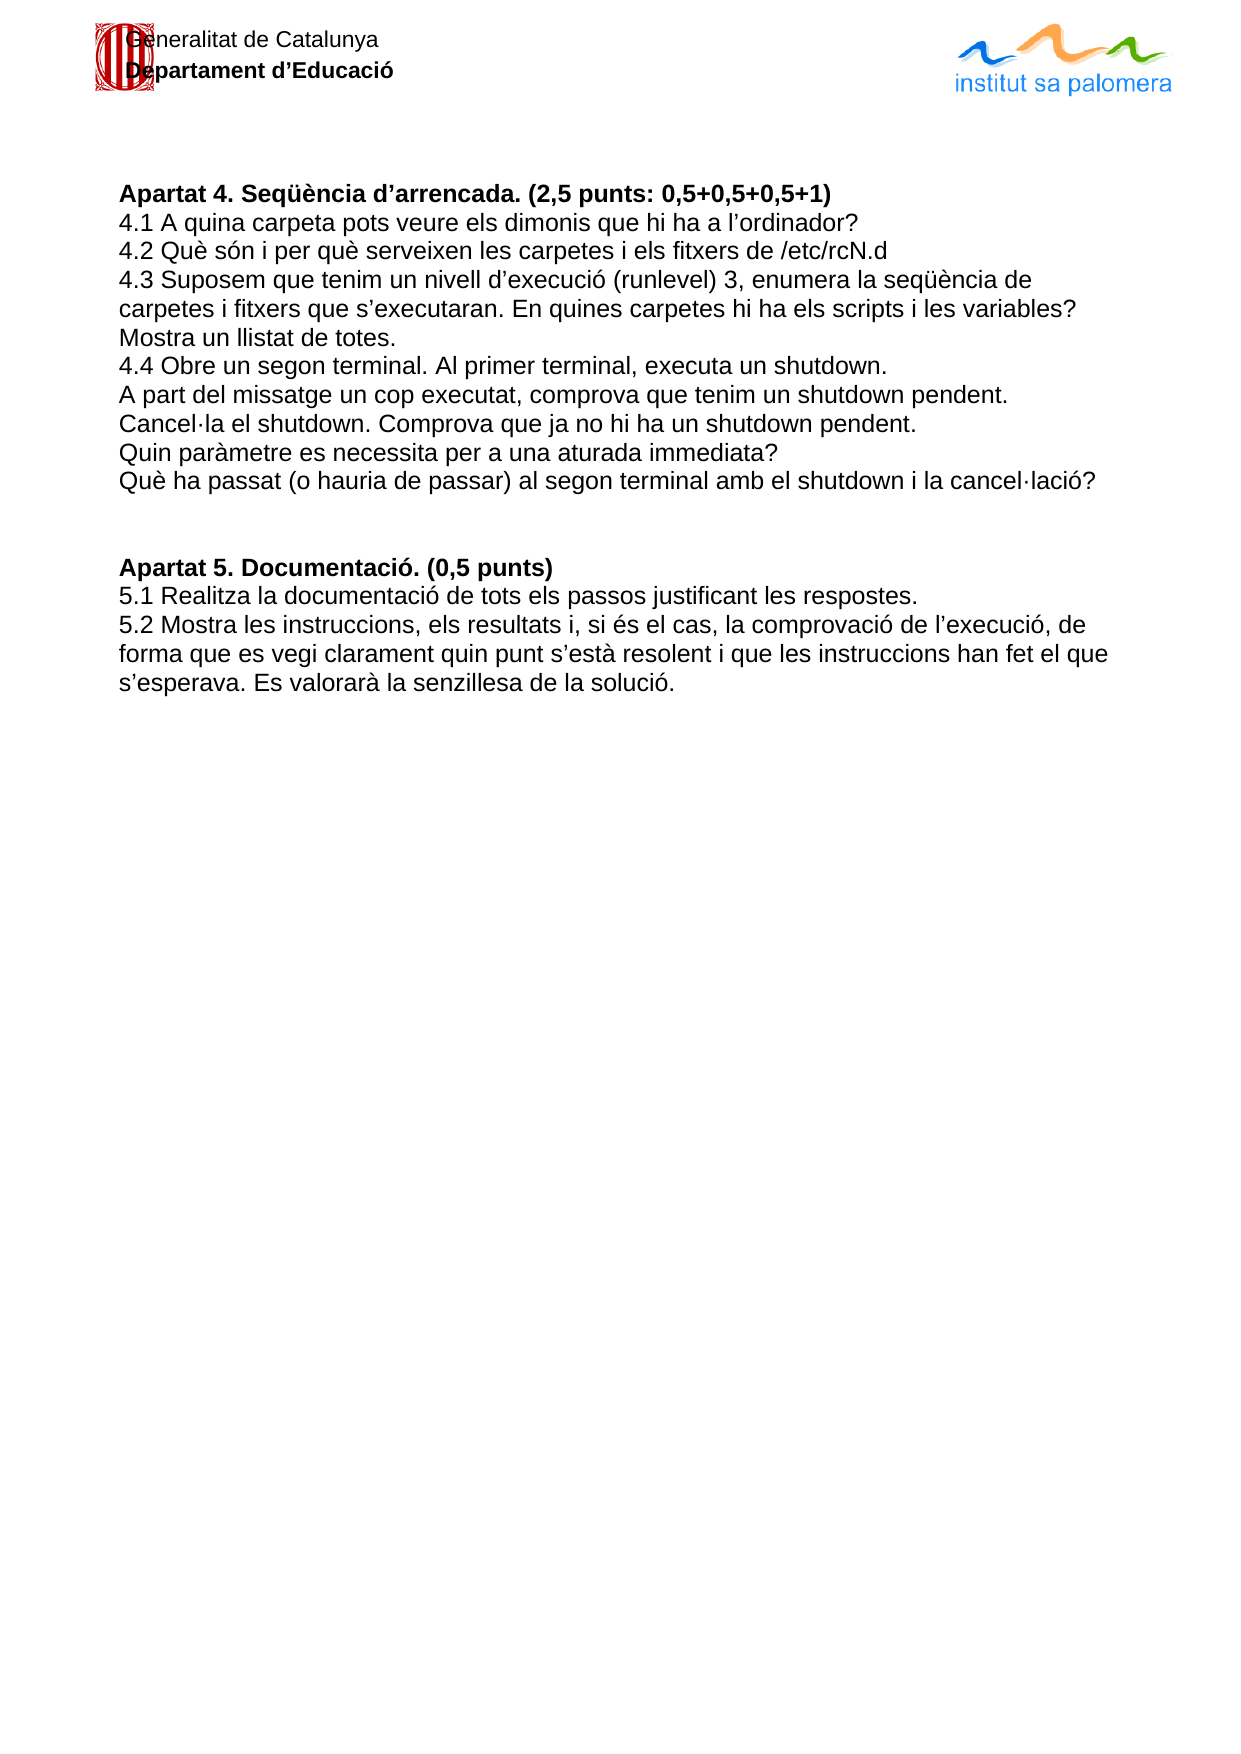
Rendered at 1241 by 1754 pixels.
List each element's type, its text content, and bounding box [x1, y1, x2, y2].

picture [93, 21, 155, 93]
text Cancel·la el shutdown. Comprova que ja no hi ha un shutdown pendent. [119, 409, 1121, 437]
text A part del missatge un cop executat, comprova que tenim un shutdown pendent. [119, 380, 1121, 409]
text Què ha passat (o hauria de passar) al segon terminal amb el shutdown i la cancel·lació? [119, 466, 1121, 495]
text Apartat 4. Seqüència d’arrencada. (2,5 punts: 0,5+0,5+0,5+1) [119, 179, 1121, 207]
text 4.1 A quina carpeta pots veure els dimonis que hi ha a l’ordinador? [119, 207, 1121, 236]
text 5.2 Mostra les instruccions, els resultats i, si és el cas, la comprovació de l’execució, de forma que es vegi clarament quin punt s’està resolent i que les instruccions han fet el que s’esperava. Es valorarà la senzillesa de la solució. [119, 610, 1121, 696]
text 5.1 Realitza la documentació de tots els passos justificant les respostes. [119, 581, 1121, 610]
text Quin paràmetre es necessita per a una aturada immediata? [119, 437, 1121, 466]
text 4.3 Suposem que tenim un nivell d’execució (runlevel) 3, enumera la seqüència de carpetes i fitxers que s’executaran. En quines carpetes hi ha els scripts i les variables? Mostra un llistat de totes. [119, 265, 1121, 351]
text 4.2 Què són i per què serveixen les carpetes i els fitxers de /etc/rcN.d [119, 236, 1121, 265]
picture [948, 21, 1177, 100]
text 4.4 Obre un segon terminal. Al primer terminal, executa un shutdown. [119, 351, 1121, 380]
text Apartat 5. Documentació. (0,5 punts) [119, 552, 1121, 581]
